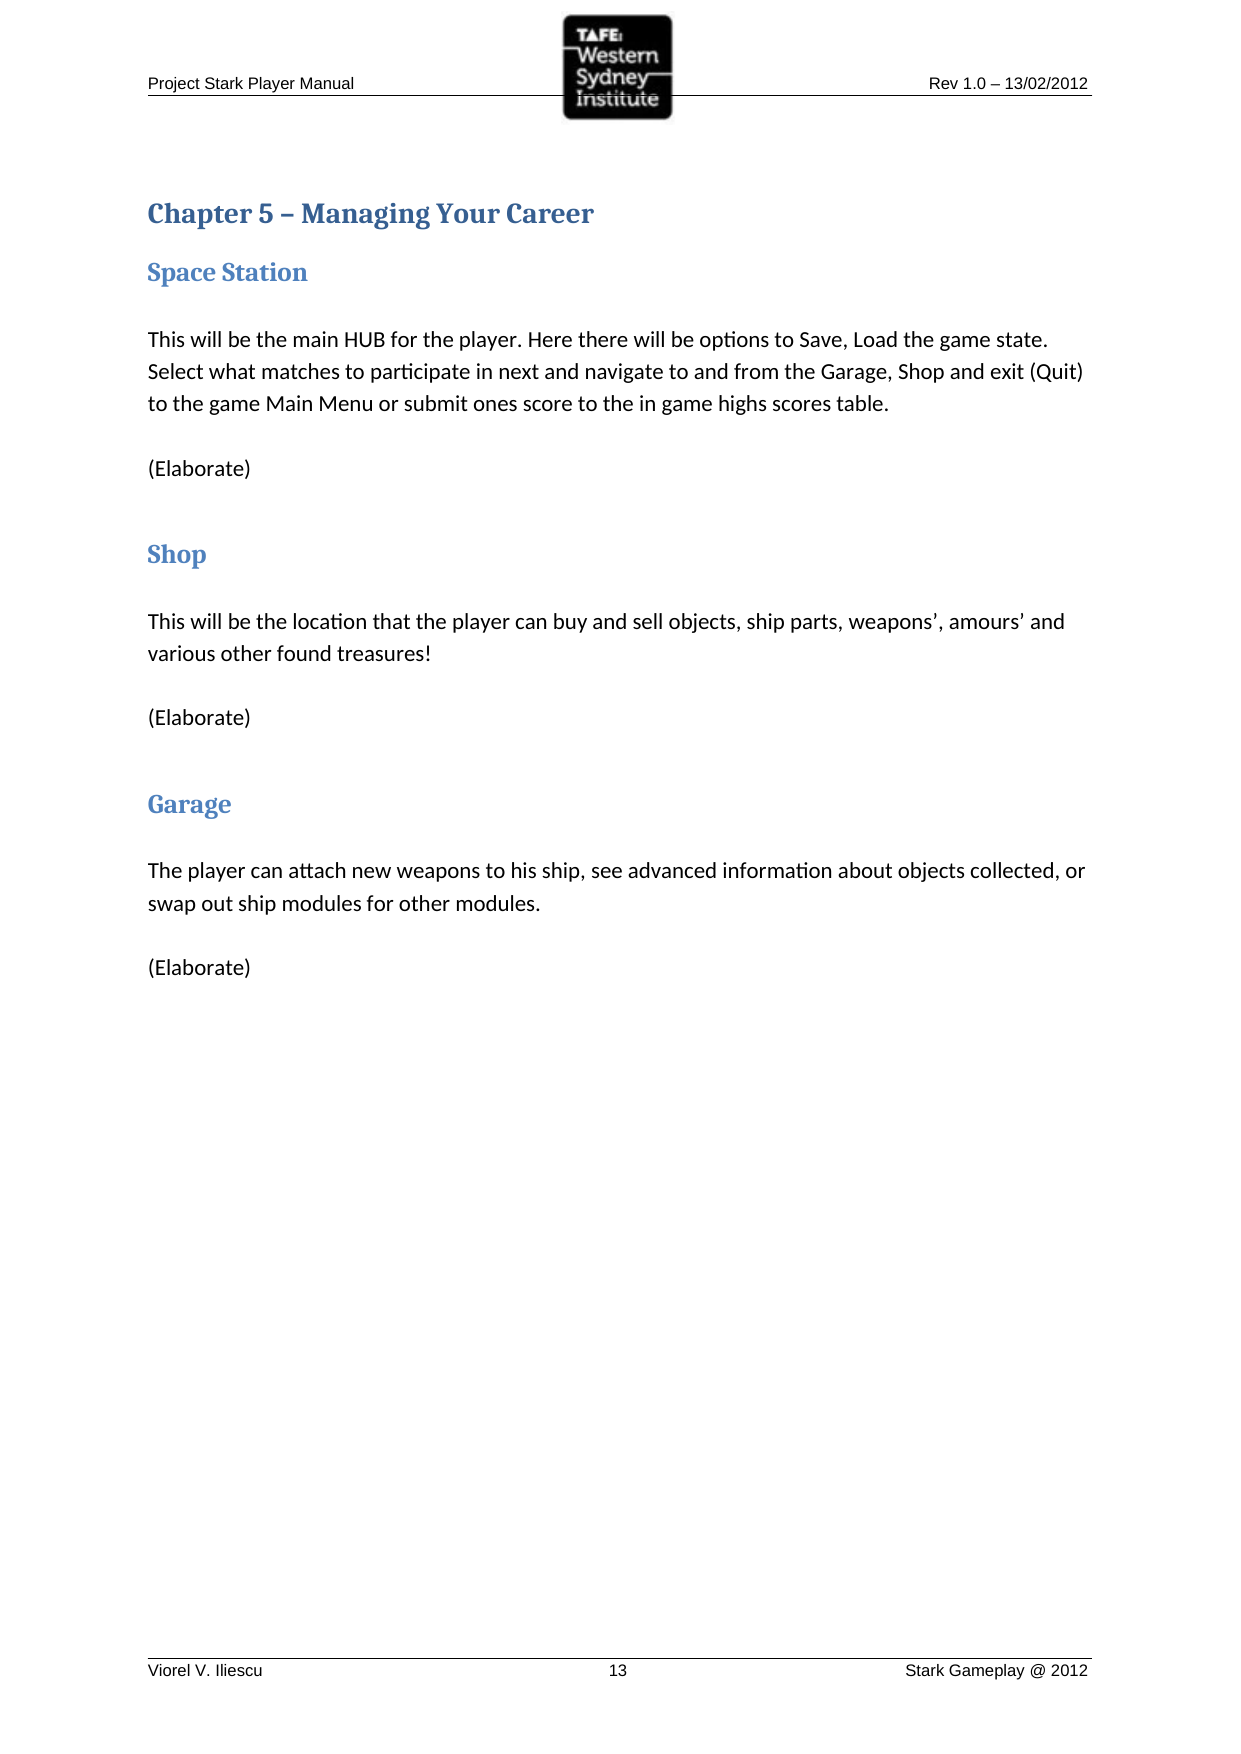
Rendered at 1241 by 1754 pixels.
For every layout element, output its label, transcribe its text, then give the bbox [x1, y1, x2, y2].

picture [561, 96, 675, 125]
subtitle Space Station [148, 257, 1092, 288]
text (Elaborate) [148, 454, 1092, 482]
text The player can attach new weapons to his ship, see advanced information about objects collected, or swap out ship modules for other modules. [148, 857, 1092, 917]
text (Elaborate) [148, 703, 1092, 731]
subtitle Shop [148, 539, 1092, 570]
subtitle Garage [148, 789, 1092, 820]
subtitle Chapter 5 – Managing Your Career [148, 198, 1092, 231]
text This will be the location that the player can buy and sell objects, ship parts, weapons’, amours’ and various other found treasures! [148, 607, 1092, 667]
picture [561, 11, 675, 95]
text This will be the main HUB for the player. Here there will be options to Save, Load the game state. Select what matches to participate in next and navigate to and from the Garage, Shop and exit (Quit) to the game Main Menu or submit ones score to the in game highs scores table. [148, 325, 1092, 417]
text (Elaborate) [148, 953, 1092, 981]
